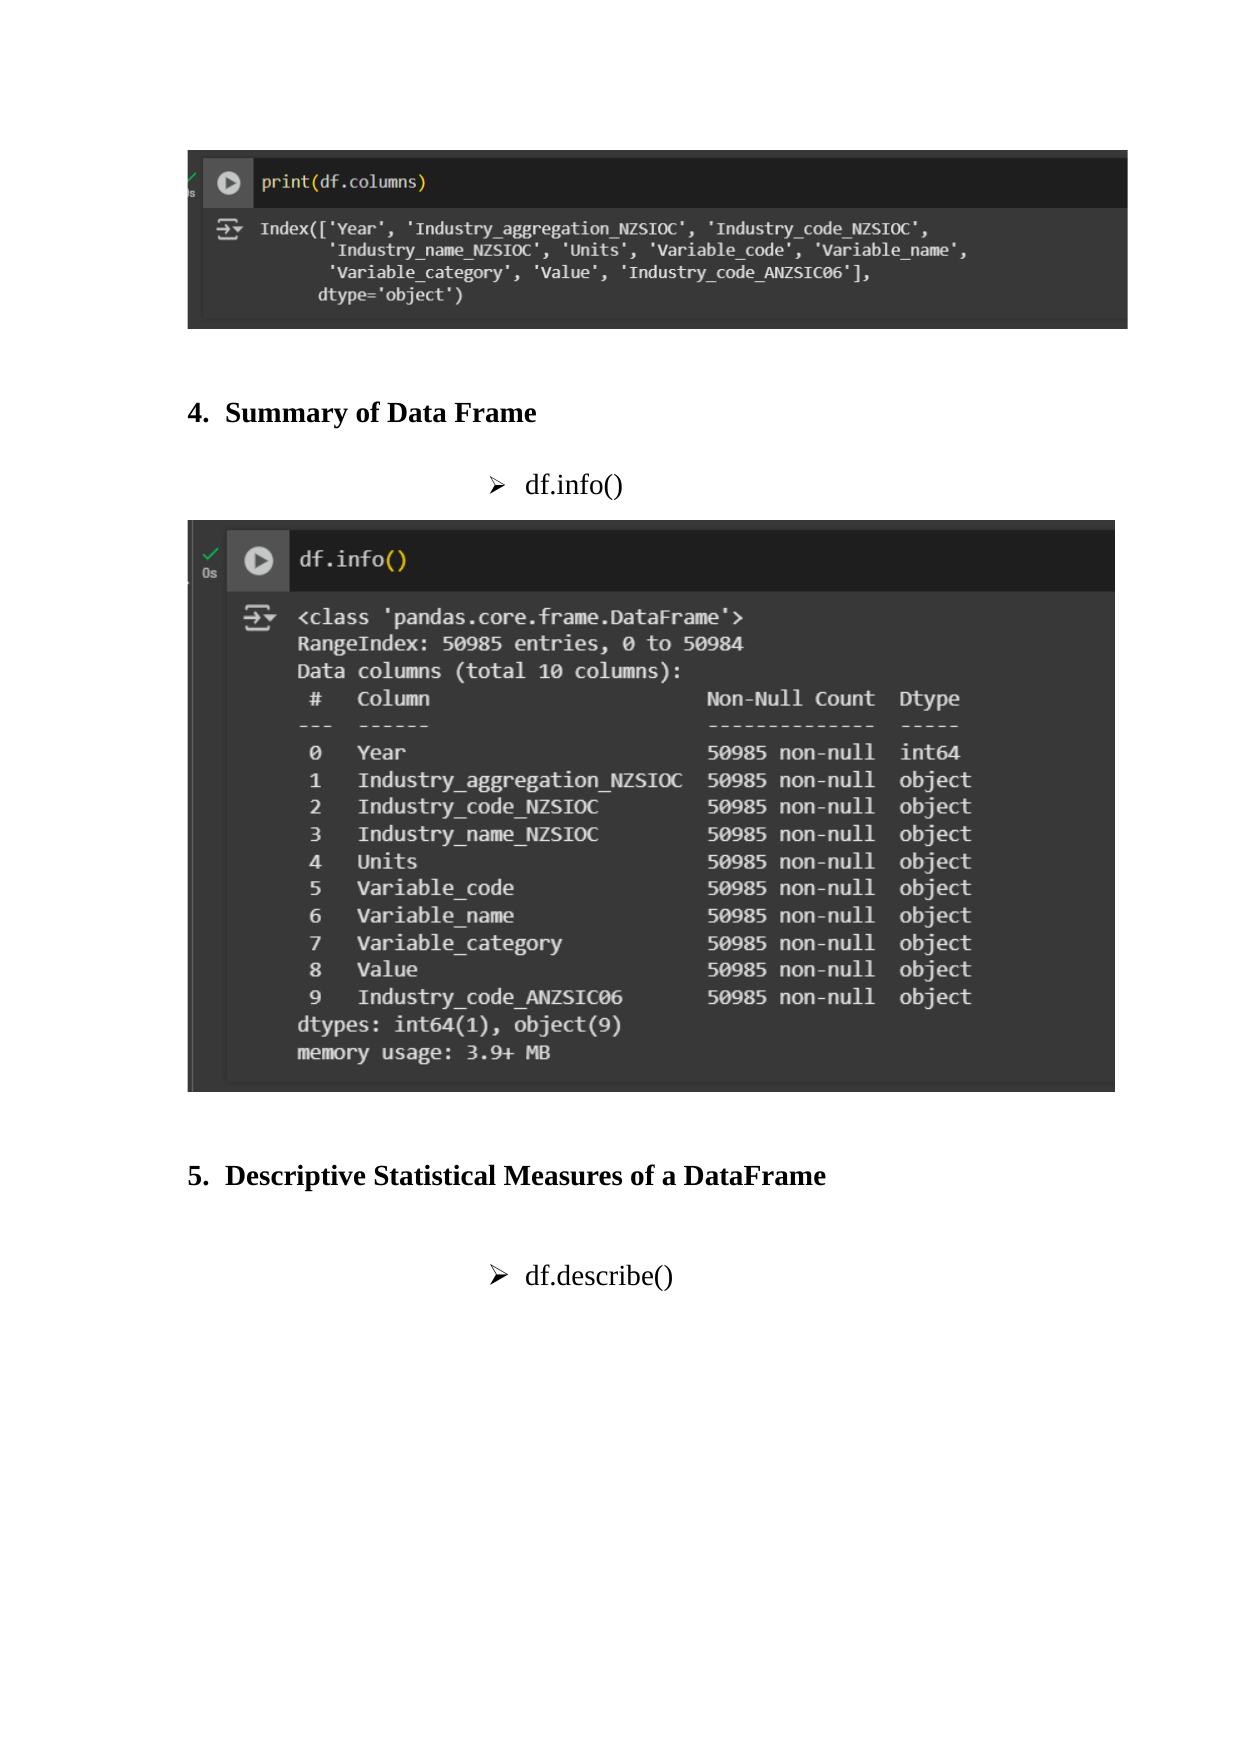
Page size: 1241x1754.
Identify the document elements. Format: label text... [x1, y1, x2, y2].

list df.info() [487, 467, 1090, 501]
list Summary of Data Frame [187, 395, 1090, 428]
list Descriptive Statistical Measures of a DataFrame [187, 1158, 1090, 1191]
picture [187, 520, 1115, 1092]
list df.describe() [487, 1258, 1090, 1292]
picture [187, 150, 1128, 329]
